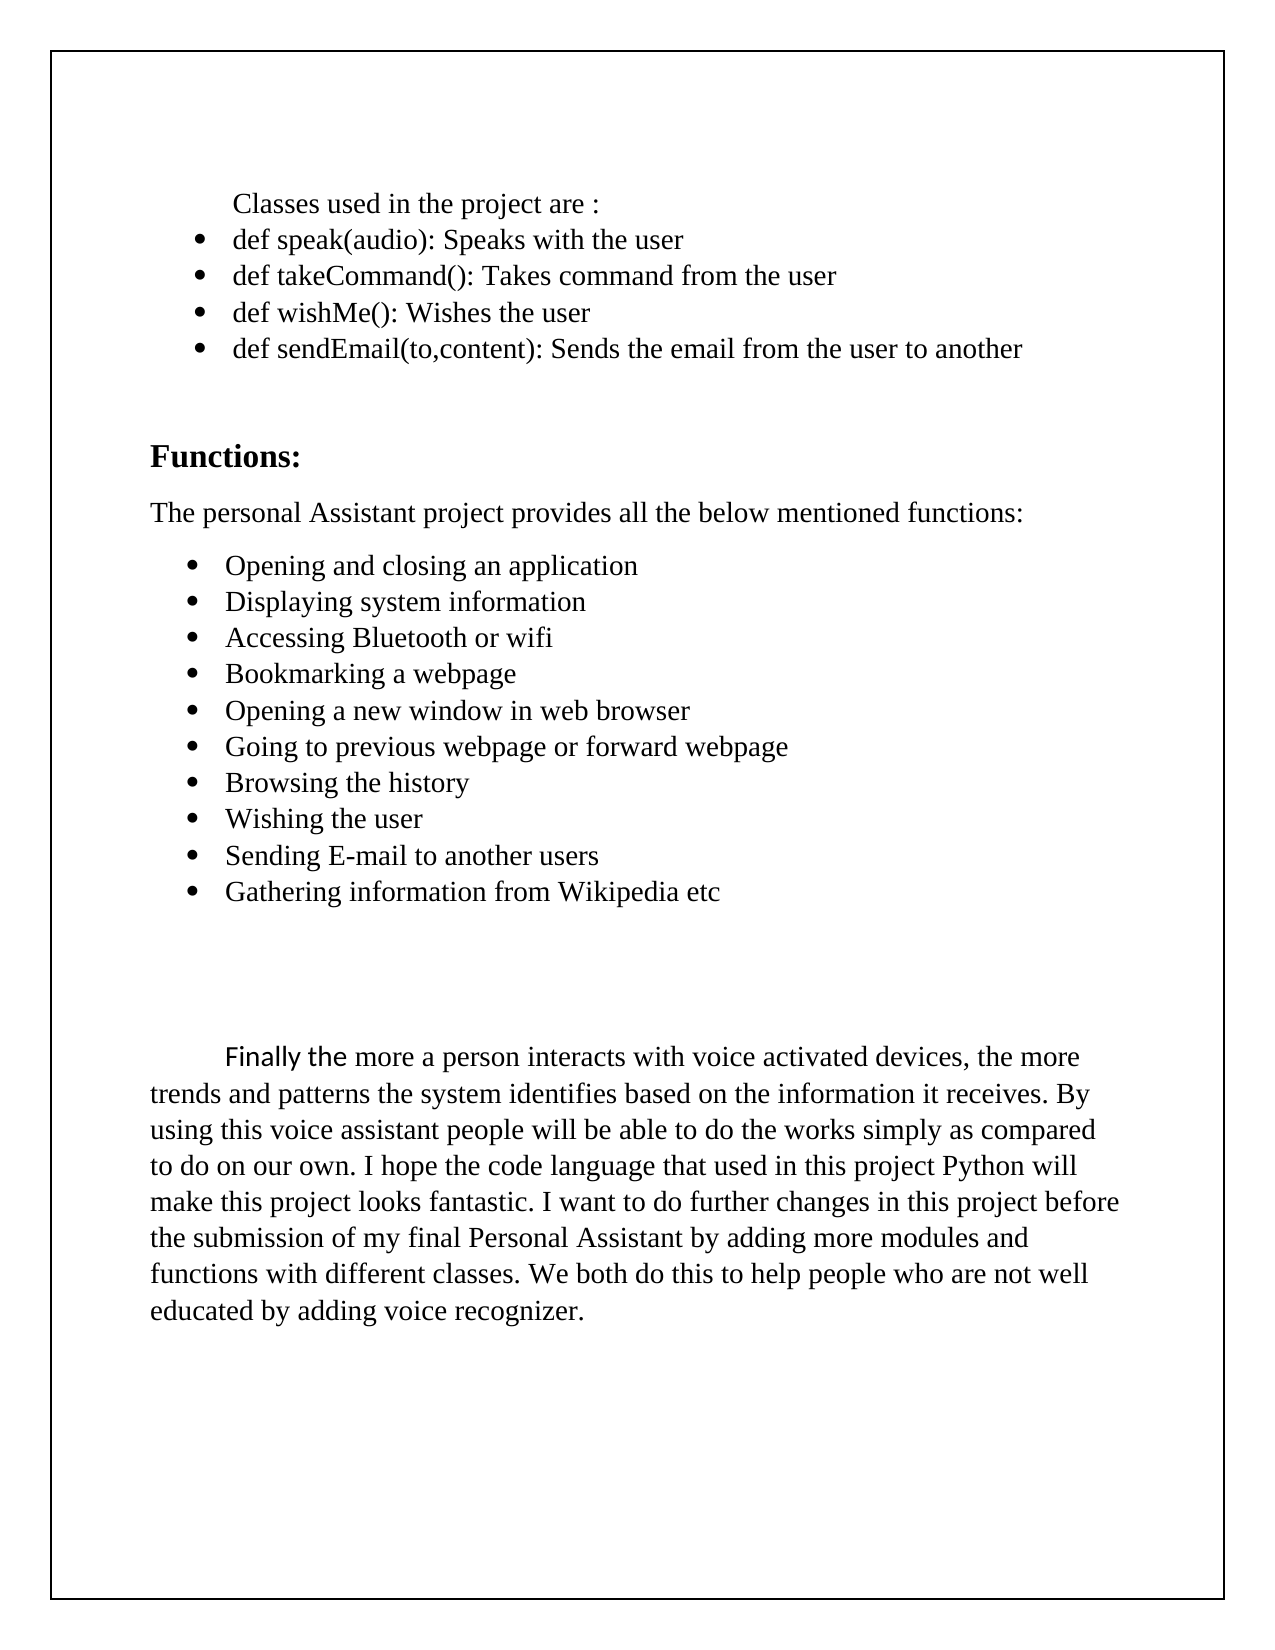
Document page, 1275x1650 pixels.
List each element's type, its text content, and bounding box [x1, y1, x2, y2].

list def sendEmail(to,content): Sends the email from the user to another [195, 331, 1125, 365]
list def wishMe(): Wishes the user [195, 295, 1125, 328]
list def takeCommand(): Takes command from the user [195, 258, 1125, 292]
list Classes used in the project are : [232, 186, 1125, 220]
text Finally the more a person interacts with voice activated devices, the more trends and patterns the system identifies based on the information it receives. By using this voice assistant people will be able to do the works simply as compared to do on our own. I hope the code language that used in this project Python will make this project looks fantastic. I want to do further changes in this project before the submission of my final Personal Assistant by adding more modules and functions with different classes. We both do this to help people who are not well educated by adding voice recognizer. [150, 1038, 1125, 1326]
list Browsing the history [187, 765, 1125, 799]
text The personal Assistant project provides all the below mentioned functions: [150, 495, 1125, 528]
list Bookmarking a webpage [187, 656, 1125, 690]
list Sending E-mail to another users [187, 838, 1125, 871]
list Wishing the user [187, 801, 1125, 835]
list Opening a new window in web browser [187, 693, 1125, 726]
list Displaying system information [187, 584, 1125, 617]
list Going to previous webpage or forward webpage [187, 729, 1125, 762]
text Functions: [150, 437, 1125, 475]
list Gathering information from Wikipedia etc [187, 874, 1125, 907]
list def speak(audio): Speaks with the user [195, 222, 1125, 256]
list Opening and closing an application [187, 548, 1125, 581]
list Accessing Bluetooth or wifi [187, 620, 1125, 654]
